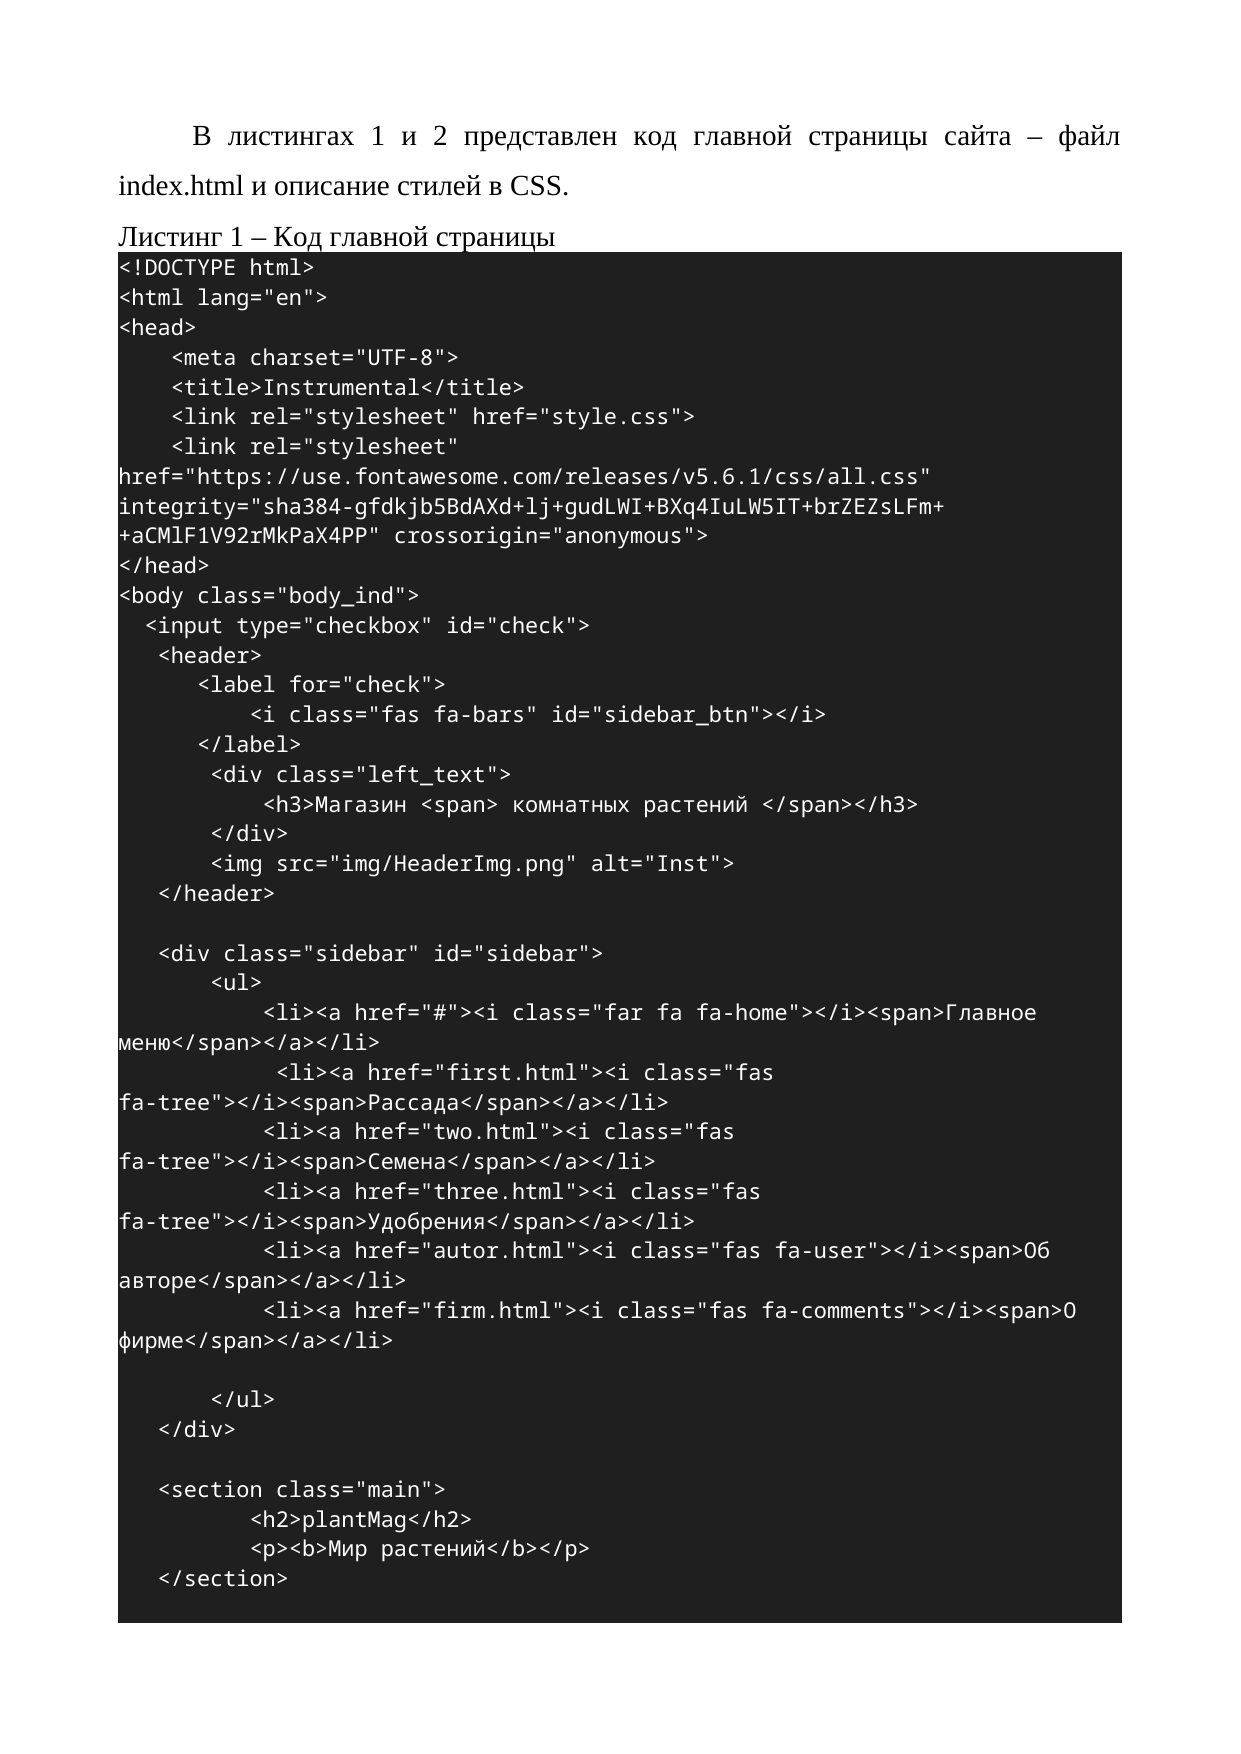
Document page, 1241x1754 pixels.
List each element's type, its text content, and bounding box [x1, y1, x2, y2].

text </div> [118, 818, 1122, 848]
text <ul> [118, 967, 1122, 997]
text </label> [118, 729, 1122, 759]
text <title>Instrumental</title> [118, 371, 1122, 401]
text <input type="checkbox" id="check"> [118, 610, 1122, 639]
text <i class="fas fa-bars" id="sidebar_btn"></i> [118, 699, 1122, 729]
text integrity="sha384-gfdkjb5BdAXd+lj+gudLWI+BXq4IuLW5IT+brZEZsLFm++aCMlF1V92rMkPaX4PP" crossorigin="anonymous"> [118, 491, 1122, 550]
text <html lang="en"> [118, 282, 1122, 312]
text <p><b>Мир растений</b></p> [118, 1533, 1122, 1563]
text <li><a href="three.html"><i class="fas fa-tree"></i><span>Удобрения</span></a></li> [118, 1176, 1122, 1235]
text В листингах 1 и 2 представлен код главной страницы сайта – файл index.html и описание стилей в CSS. [118, 118, 1122, 202]
text <li><a href="two.html"><i class="fas fa-tree"></i><span>Семена</span></a></li> [118, 1116, 1122, 1176]
text <link rel="stylesheet" href="https://use.fontawesome.com/releases/v5.6.1/css/all.css" [118, 431, 1122, 491]
text </ul> [118, 1384, 1122, 1414]
text </section> [118, 1563, 1122, 1593]
text <h2>plantMag</h2> [118, 1503, 1122, 1533]
text <body class="body_ind"> [118, 580, 1122, 610]
text <li><a href="#"><i class="far fa fa-home"></i><span>Главное меню</span></a></li> [118, 997, 1122, 1057]
text <h3>Магазин <span> комнатных растений </span></h3> [118, 788, 1122, 818]
text </div> [118, 1414, 1122, 1444]
text </head> [118, 550, 1122, 580]
text <!DOCTYPE html> [118, 252, 1122, 282]
text <li><a href="autor.html"><i class="fas fa-user"></i><span>Об авторе</span></a></li> [118, 1235, 1122, 1295]
text </header> [118, 878, 1122, 908]
text <head> [118, 312, 1122, 342]
text Листинг 1 – Код главной страницы [118, 219, 1122, 252]
text <li><a href="firm.html"><i class="fas fa-comments"></i><span>О фирме</span></a></li> [118, 1295, 1122, 1354]
text <img src="img/HeaderImg.png" alt="Inst"> [118, 848, 1122, 878]
text <div class="left_text"> [118, 759, 1122, 788]
text <header> [118, 639, 1122, 669]
text <label for="check"> [118, 669, 1122, 699]
text <link rel="stylesheet" href="style.css"> [118, 401, 1122, 431]
text <li><a href="first.html"><i class="fas fa-tree"></i><span>Рассада</span></a></li> [118, 1057, 1122, 1116]
text <div class="sidebar" id="sidebar"> [118, 937, 1122, 967]
text <meta charset="UTF-8"> [118, 342, 1122, 371]
text <section class="main"> [118, 1474, 1122, 1503]
